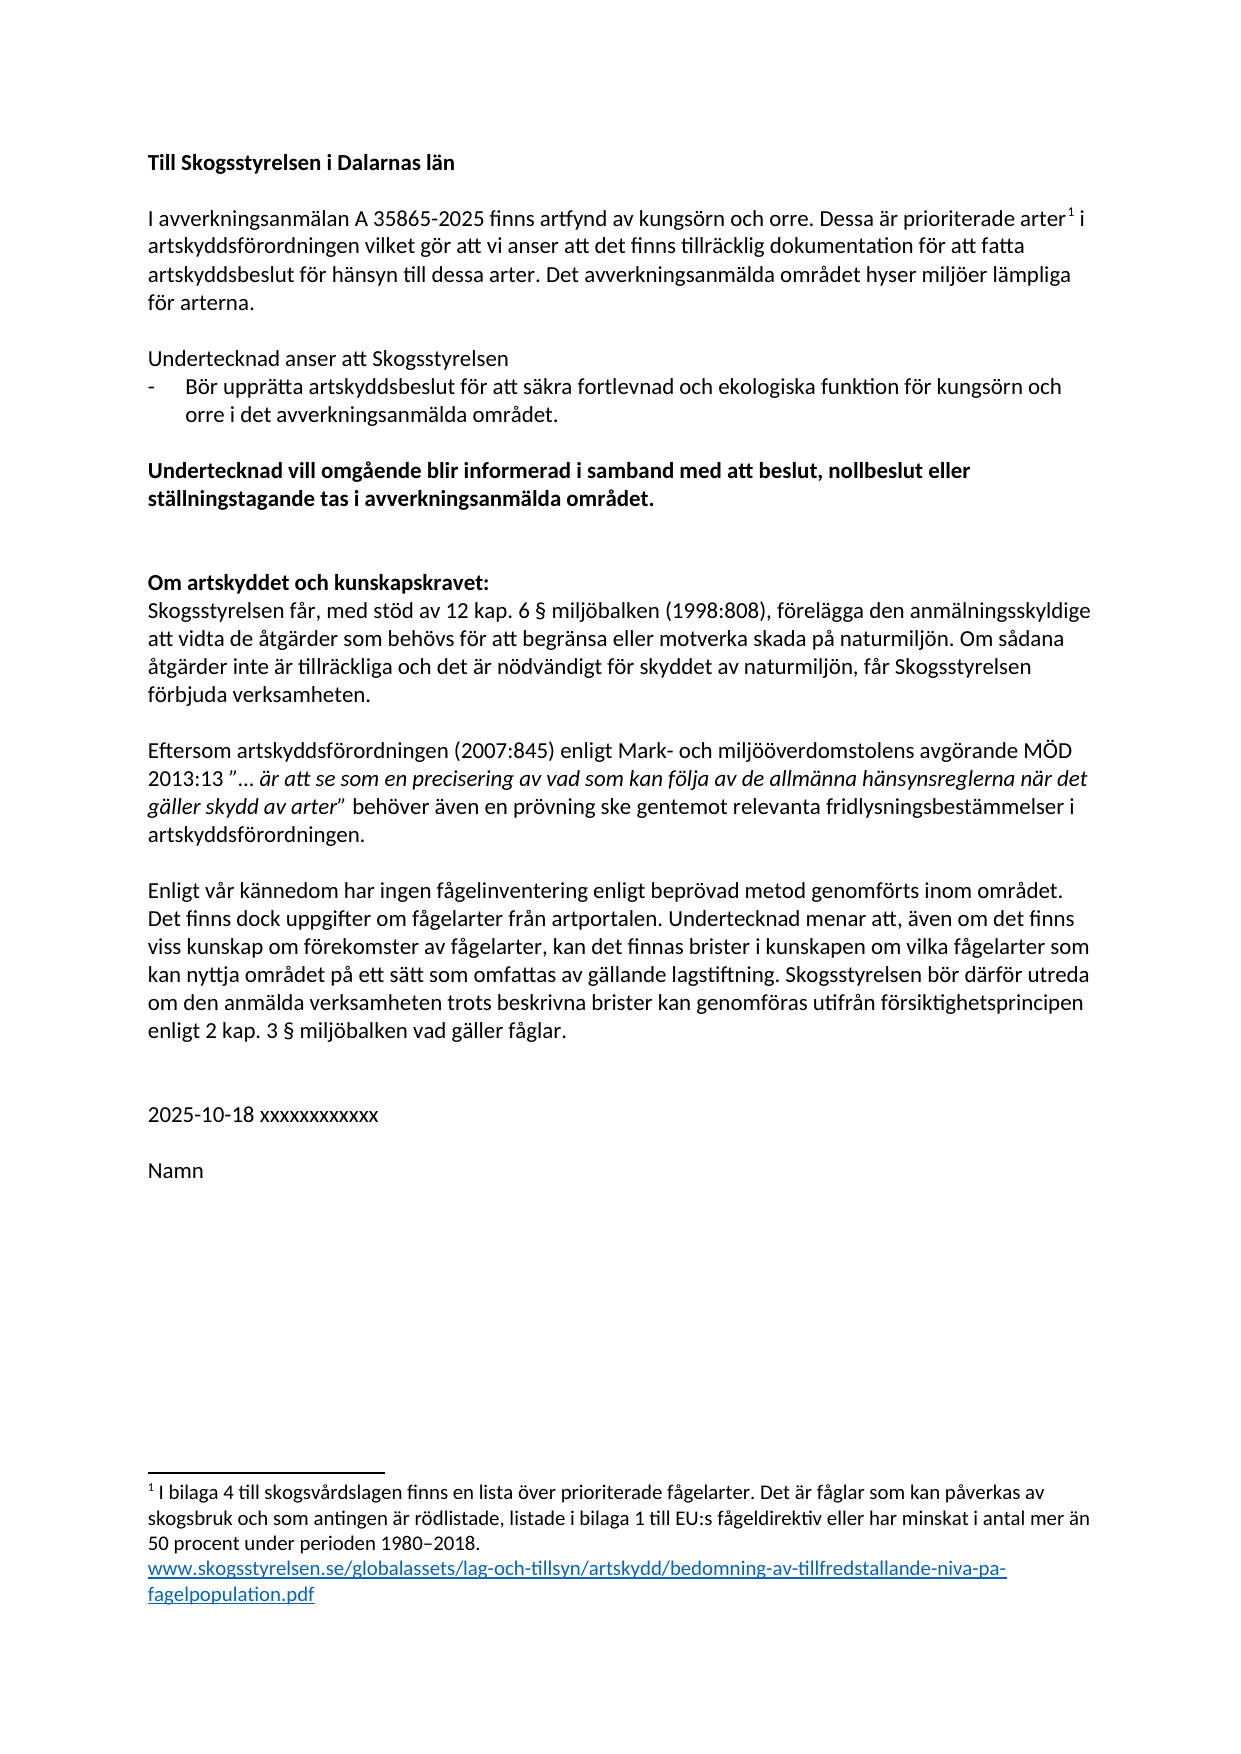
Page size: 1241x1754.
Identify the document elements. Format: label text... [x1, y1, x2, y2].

text Till Skogsstyrelsen i Dalarnas län [148, 148, 1093, 176]
text Skogsstyrelsen får, med stöd av 12 kap. 6 § miljöbalken (1998:808), förelägga den anmälningsskyldige att vidta de åtgärder som behövs för att begränsa eller motverka skada på naturmiljön. Om sådana åtgärder inte är tillräckliga och det är nödvändigt för skyddet av naturmiljön, får Skogsstyrelsen förbjuda verksamheten. [148, 596, 1093, 708]
text gäller skydd av arter” behöver även en prövning ske gentemot relevanta fridlysningsbestämmelser i artskyddsförordningen. [148, 792, 1093, 848]
text Undertecknad vill omgående blir informerad i samband med att beslut, nollbeslut eller ställningstagande tas i avverkningsanmälda området. [148, 456, 1093, 512]
text Undertecknad anser att Skogsstyrelsen [148, 344, 1093, 372]
list Bör upprätta artskyddsbeslut för att säkra fortlevnad och ekologiska funktion för kungsörn och orre i det avverkningsanmälda området. [148, 372, 1093, 428]
text Enligt vår kännedom har ingen fågelinventering enligt beprövad metod genomförts inom området. Det finns dock uppgifter om fågelarter från artportalen. Undertecknad menar att, även om det finns viss kunskap om förekomster av fågelarter, kan det finnas brister i kunskapen om vilka fågelarter som kan nyttja området på ett sätt som omfattas av gällande lagstiftning. Skogsstyrelsen bör därför utreda om den anmälda verksamheten trots beskrivna brister kan genomföras utifrån försiktighetsprincipen enligt 2 kap. 3 § miljöbalken vad gäller fåglar. [148, 876, 1093, 1044]
text 2025-10-18 xxxxxxxxxxxx [148, 1100, 1093, 1128]
text Om artskyddet och kunskapskravet: [148, 568, 1093, 596]
text Eftersom artskyddsförordningen (2007:845) enligt Mark- och miljööverdomstolens avgörande MÖD 2013:13 ”… är att se som en precisering av vad som kan följa av de allmänna hänsynsreglerna när det [148, 736, 1093, 792]
text Namn [148, 1156, 1093, 1184]
text I avverkningsanmälan A 35865-2025 finns artfynd av kungsörn och orre. Dessa är prioriterade arter i artskyddsförordningen vilket gör att vi anser att det finns tillräcklig dokumentation för att fatta artskyddsbeslut för hänsyn till dessa arter. Det avverkningsanmälda området hyser miljöer lämpliga för arterna. [148, 204, 1093, 316]
